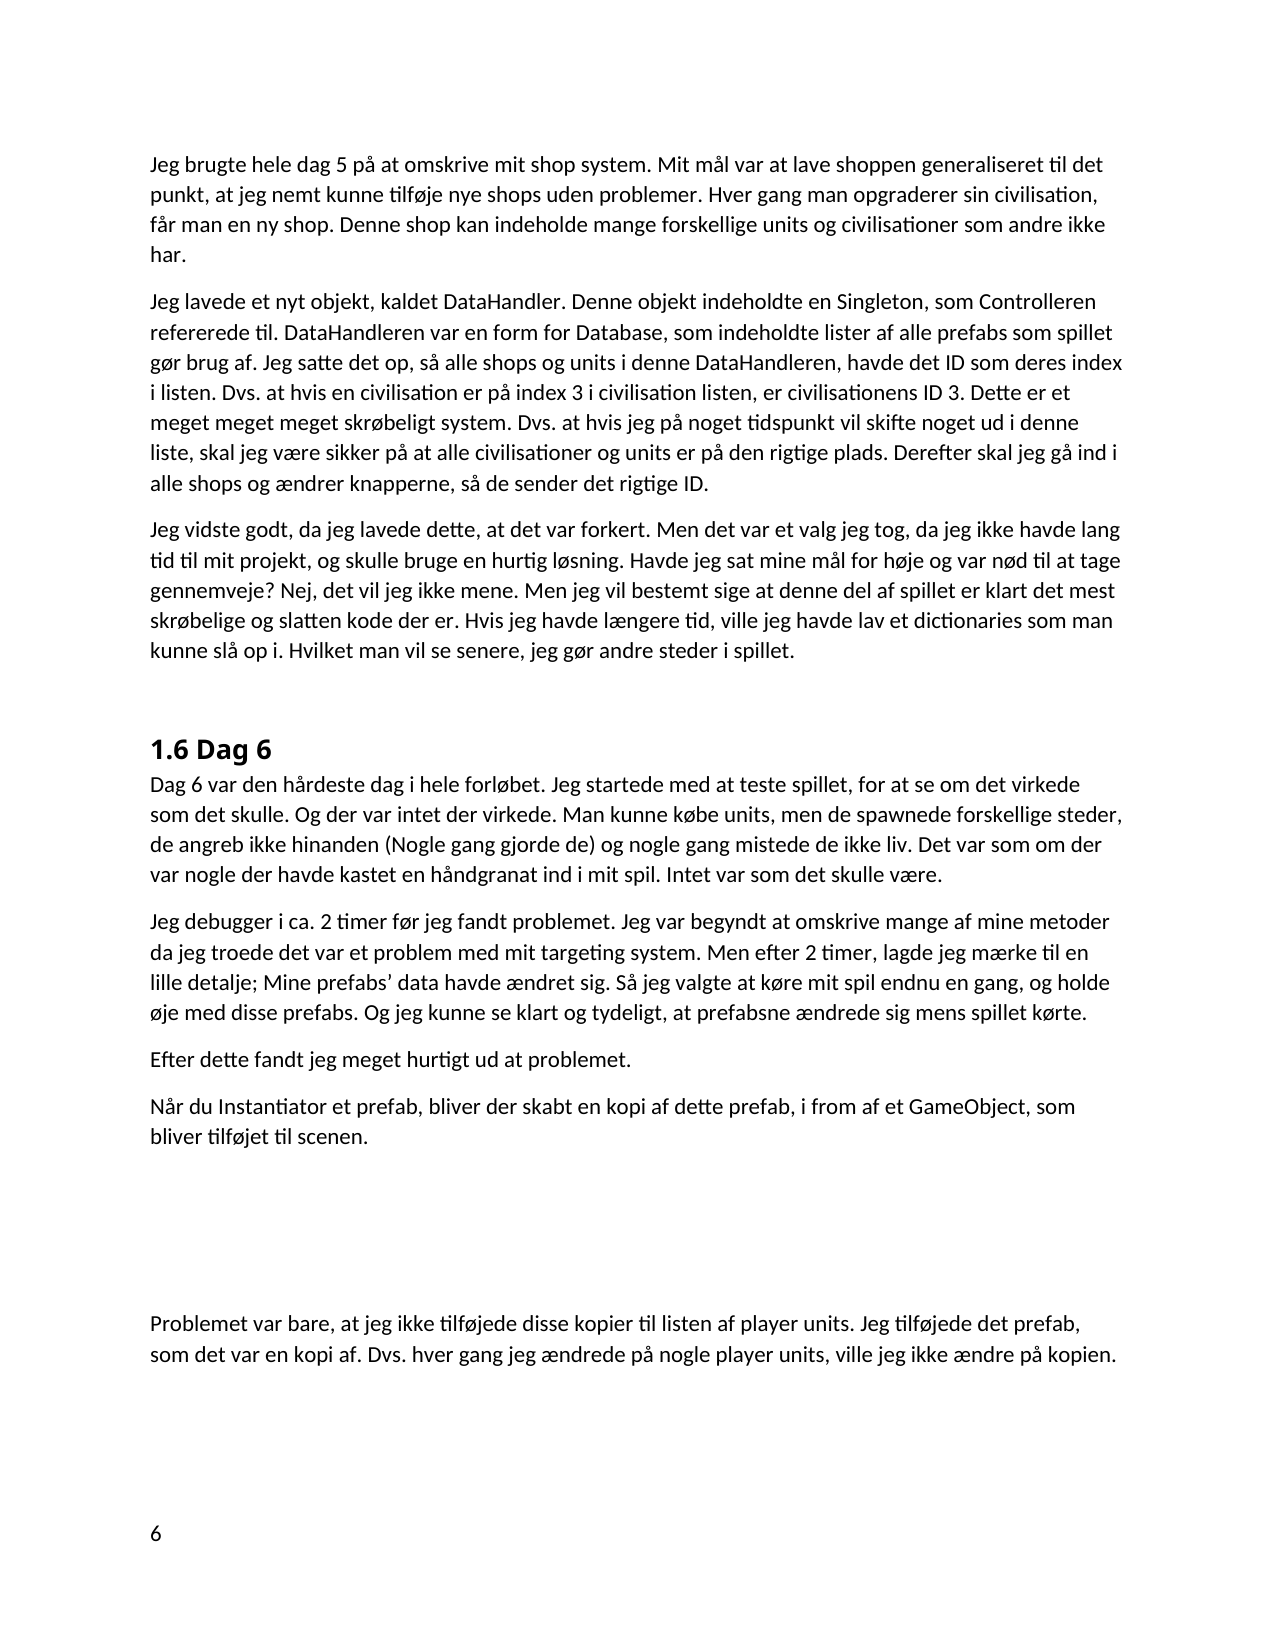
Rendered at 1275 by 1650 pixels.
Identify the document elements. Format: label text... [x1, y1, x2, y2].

text Dag 6 var den hårdeste dag i hele forløbet. Jeg startede med at teste spillet, for at se om det virkede som det skulle. Og der var intet der virkede. Man kunne købe units, men de spawnede forskellige steder, de angreb ikke hinanden (Nogle gang gjorde de) og nogle gang mistede de ikke liv. Det var som om der var nogle der havde kastet en håndgranat ind i mit spil. Intet var som det skulle være. [150, 770, 1125, 889]
text Jeg vidste godt, da jeg lavede dette, at det var forkert. Men det var et valg jeg tog, da jeg ikke havde lang tid til mit projekt, og skulle bruge en hurtig løsning. Havde jeg sat mine mål for høje og var nød til at tage gennemveje? Nej, det vil jeg ikke mene. Men jeg vil bestemt sige at denne del af spillet er klart det mest skrøbelige og slatten kode der er. Hvis jeg havde længere tid, ville jeg havde lav et dictionaries som man kunne slå op i. Hvilket man vil se senere, jeg gør andre steder i spillet. [150, 516, 1125, 664]
text Efter dette fandt jeg meget hurtigt ud at problemet. [150, 1045, 1125, 1073]
text Jeg lavede et nyt objekt, kaldet DataHandler. Denne objekt indeholdte en Singleton, som Controlleren refererede til. DataHandleren var en form for Database, som indeholdte lister af alle prefabs som spillet gør brug af. Jeg satte det op, så alle shops og units i denne DataHandleren, havde det ID som deres index i listen. Dvs. at hvis en civilisation er på index 3 i civilisation listen, er civilisationens ID 3. Dette er et meget meget meget skrøbeligt system. Dvs. at hvis jeg på noget tidspunkt vil skifte noget ud i denne liste, skal jeg være sikker på at alle civilisationer og units er på den rigtige plads. Derefter skal jeg gå ind i alle shops og ændrer knapperne, så de sender det rigtige ID. [150, 287, 1125, 497]
text Jeg debugger i ca. 2 timer før jeg fandt problemet. Jeg var begyndt at omskrive mange af mine metoder da jeg troede det var et problem med mit targeting system. Men efter 2 timer, lagde jeg mærke til en lille detalje; Mine prefabs’ data havde ændret sig. Så jeg valgte at køre mit spil endnu en gang, og holde øje med disse prefabs. Og jeg kunne se klart og tydeligt, at prefabsne ændrede sig mens spillet kørte. [150, 907, 1125, 1026]
text Jeg brugte hele dag 5 på at omskrive mit shop system. Mit mål var at lave shoppen generaliseret til det punkt, at jeg nemt kunne tilføje nye shops uden problemer. Hver gang man opgraderer sin civilisation, får man en ny shop. Denne shop kan indeholde mange forskellige units og civilisationer som andre ikke har. [150, 150, 1125, 269]
text Når du Instantiator et prefab, bliver der skabt en kopi af dette prefab, i from af et GameObject, som bliver tilføjet til scenen. [150, 1092, 1125, 1150]
subtitle 1.6 Dag 6 [150, 730, 1125, 767]
